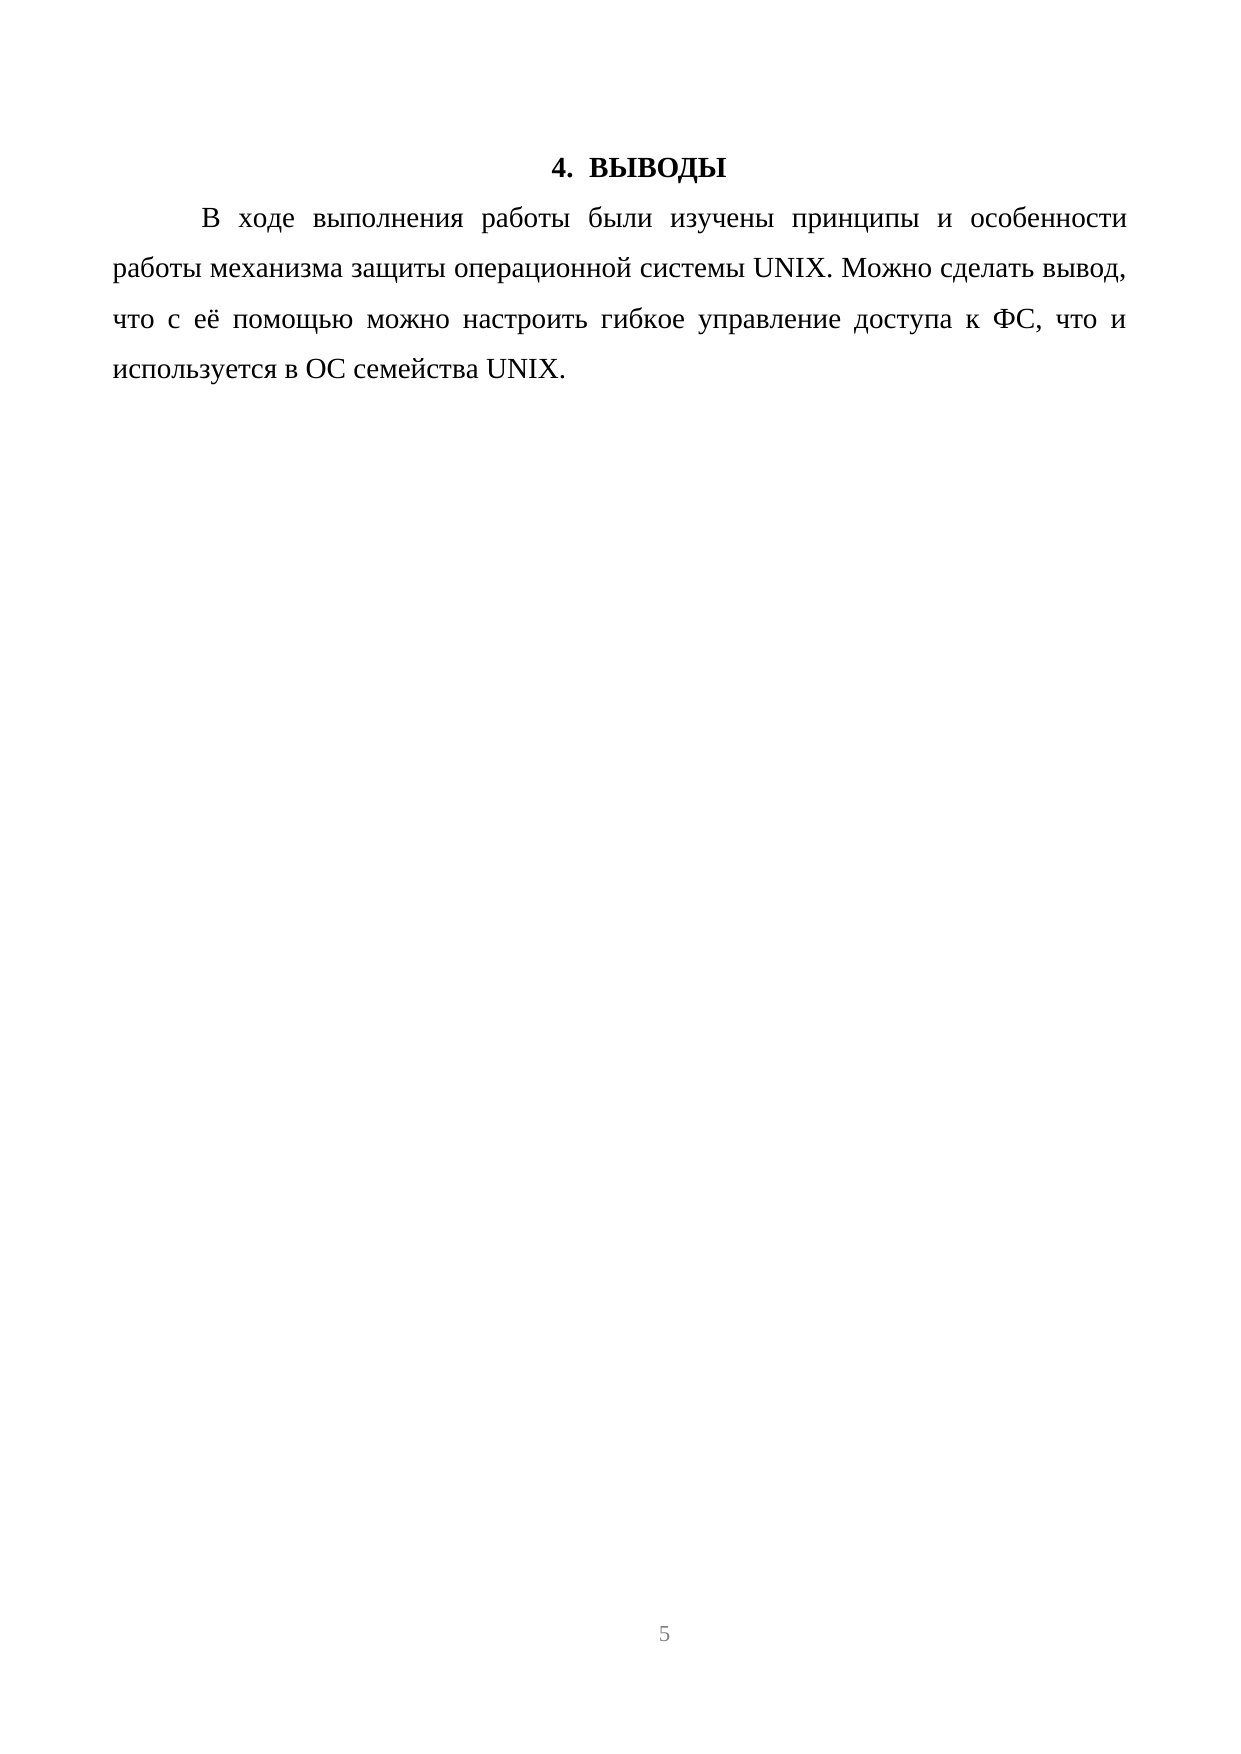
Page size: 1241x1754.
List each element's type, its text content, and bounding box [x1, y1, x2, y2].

subtitle выводы [150, 150, 1128, 183]
text В ходе выполнения работы были изучены принципы и особенности работы механизма защиты операционной системы UNIX. Можно сделать вывод, что с её помощью можно настроить гибкое управление доступа к ФС, что и используется в ОС семейства UNIX. [112, 200, 1128, 385]
